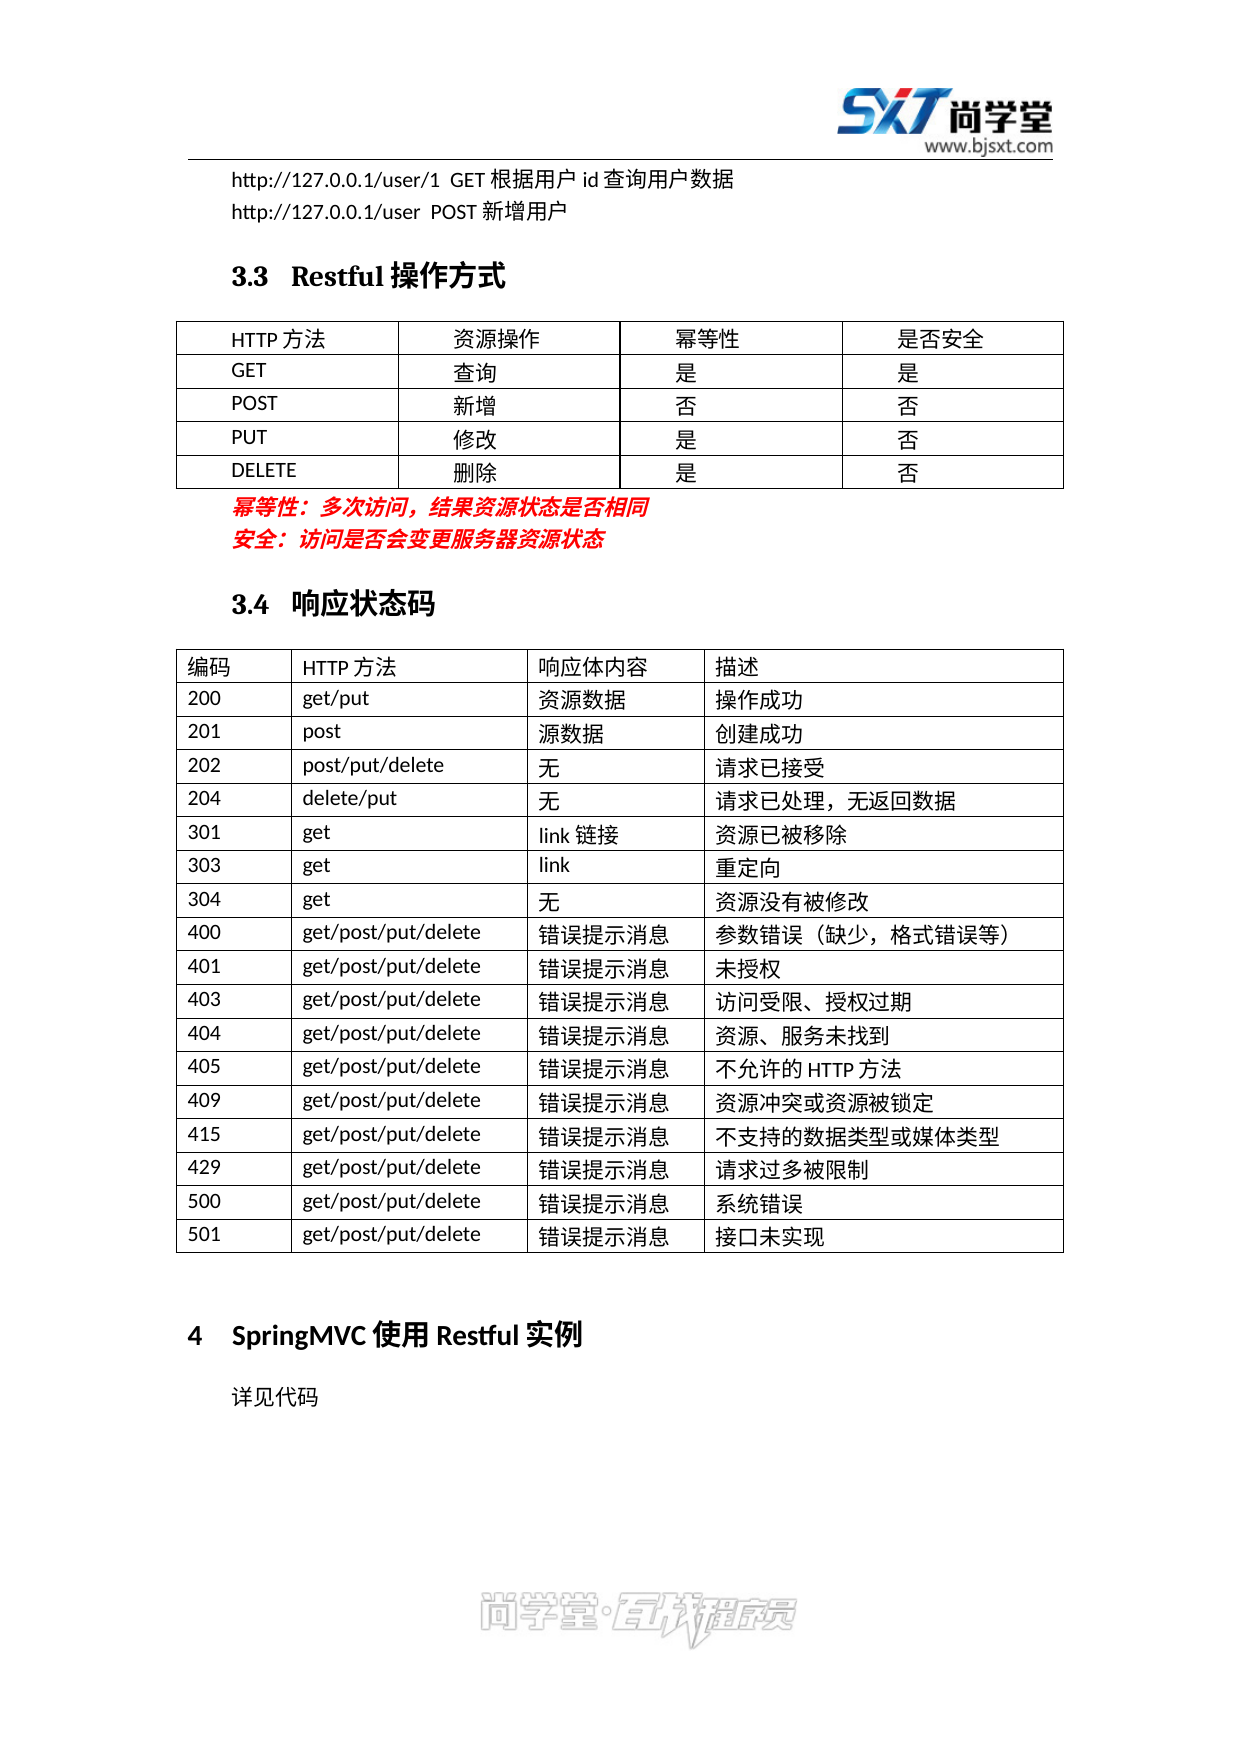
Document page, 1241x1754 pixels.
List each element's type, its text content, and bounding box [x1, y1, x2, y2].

table_cell get/put [292, 683, 527, 716]
table_cell post [292, 717, 527, 749]
table_cell 415 [177, 1119, 291, 1152]
table_header 描述 [705, 650, 1063, 682]
text 详见代码 [187, 1380, 1053, 1412]
table_cell get [292, 884, 527, 917]
table_cell get/post/put/delete [292, 1019, 527, 1051]
table_cell 500 [177, 1186, 291, 1219]
table_cell get/post/put/delete [292, 1220, 527, 1252]
table_cell get/post/put/delete [292, 918, 527, 950]
table_cell 405 [177, 1052, 291, 1084]
table_cell get [292, 851, 527, 883]
table_cell 204 [177, 784, 291, 816]
table_cell post/put/delete [292, 750, 527, 783]
table_cell link [528, 851, 704, 883]
table_cell 资源数据 [528, 683, 704, 716]
table_cell 查询 [399, 355, 619, 388]
table_cell 201 [177, 717, 291, 749]
subtitle Restful操作方式 [232, 241, 1053, 306]
table_cell 重定向 [705, 851, 1063, 883]
table_cell 501 [177, 1220, 291, 1252]
table_cell 接口未实现 [705, 1220, 1063, 1252]
table_cell 参数错误（缺少，格式错误等） [705, 918, 1063, 950]
table_cell 访问受限、授权过期 [705, 985, 1063, 1017]
table_cell 删除 [399, 456, 619, 488]
table_cell 错误提示消息 [528, 951, 704, 984]
table_cell 401 [177, 951, 291, 984]
table_cell 错误提示消息 [528, 1052, 704, 1084]
table_cell 资源没有被修改 [705, 884, 1063, 917]
table_cell get [292, 817, 527, 850]
table_cell 否 [843, 389, 1063, 421]
table_cell 不支持的数据类型或媒体类型 [705, 1119, 1063, 1152]
table_cell 错误提示消息 [528, 918, 704, 950]
table_cell 错误提示消息 [528, 1086, 704, 1118]
table_cell 错误提示消息 [528, 1019, 704, 1051]
table_header 幂等性 [621, 322, 842, 354]
table_cell get/post/put/delete [292, 985, 527, 1017]
table_cell 错误提示消息 [528, 1119, 704, 1152]
table_cell 是 [621, 422, 842, 455]
table_cell 303 [177, 851, 291, 883]
table_cell 200 [177, 683, 291, 716]
table_cell get/post/put/delete [292, 1186, 527, 1219]
table_cell 是 [621, 456, 842, 488]
table_cell 新增 [399, 389, 619, 421]
table_cell 无 [528, 750, 704, 783]
subtitle SpringMVC使用Restful实例 [187, 1300, 1053, 1365]
table_cell 404 [177, 1019, 291, 1051]
table_cell 错误提示消息 [528, 1220, 704, 1252]
table_cell get/post/put/delete [292, 1153, 527, 1185]
table_header 资源操作 [399, 322, 619, 354]
table_cell PUT [177, 422, 398, 455]
text 安全：访问是否会变更服务器资源状态 [187, 522, 1053, 554]
table_header 是否安全 [843, 322, 1063, 354]
table_cell 错误提示消息 [528, 1153, 704, 1185]
table_cell 创建成功 [705, 717, 1063, 749]
table_cell 429 [177, 1153, 291, 1185]
table_cell link 链接 [528, 817, 704, 850]
table_cell 是 [843, 355, 1063, 388]
table_cell 是 [621, 355, 842, 388]
table_cell 403 [177, 985, 291, 1017]
table_cell 否 [843, 456, 1063, 488]
table_cell 未授权 [705, 951, 1063, 984]
table_cell 请求已处理，无返回数据 [705, 784, 1063, 816]
table_cell 否 [843, 422, 1063, 455]
table_cell 错误提示消息 [528, 985, 704, 1017]
table_header 编码 [177, 650, 291, 682]
table_cell 请求过多被限制 [705, 1153, 1063, 1185]
table_cell 请求已接受 [705, 750, 1063, 783]
table_cell 源数据 [528, 717, 704, 749]
table_cell 304 [177, 884, 291, 917]
table_cell 系统错误 [705, 1186, 1063, 1219]
table_cell get/post/put/delete [292, 951, 527, 984]
table_cell GET [177, 355, 398, 388]
table_header HTTP方法 [292, 650, 527, 682]
table_cell 无 [528, 884, 704, 917]
table_cell 202 [177, 750, 291, 783]
table_cell DELETE [177, 456, 398, 488]
text http://127.0.0.1/user/1 GET 根据用户id查询用户数据 [187, 161, 1053, 194]
table_cell 409 [177, 1086, 291, 1118]
table_cell 错误提示消息 [528, 1186, 704, 1219]
table_cell 资源、服务未找到 [705, 1019, 1063, 1051]
picture [837, 88, 1053, 157]
table_cell 400 [177, 918, 291, 950]
text http://127.0.0.1/user POST 新增用户 [187, 194, 1053, 226]
table_cell get/post/put/delete [292, 1052, 527, 1084]
table_cell 资源冲突或资源被锁定 [705, 1086, 1063, 1118]
table_cell 不允许的HTTP方法 [705, 1052, 1063, 1084]
table_cell 无 [528, 784, 704, 816]
table_cell POST [177, 389, 398, 421]
subtitle 响应状态码 [232, 569, 1053, 634]
table_cell delete/put [292, 784, 527, 816]
table_header 响应体内容 [528, 650, 704, 682]
picture [480, 1592, 798, 1651]
table_cell 资源已被移除 [705, 817, 1063, 850]
table_header HTTP方法 [177, 322, 398, 354]
table_cell get/post/put/delete [292, 1119, 527, 1152]
table_cell 操作成功 [705, 683, 1063, 716]
table_cell 修改 [399, 422, 619, 455]
text 幂等性：多次访问，结果资源状态是否相同 [187, 489, 1053, 522]
table_cell get/post/put/delete [292, 1086, 527, 1118]
table_cell 否 [621, 389, 842, 421]
table_cell 301 [177, 817, 291, 850]
